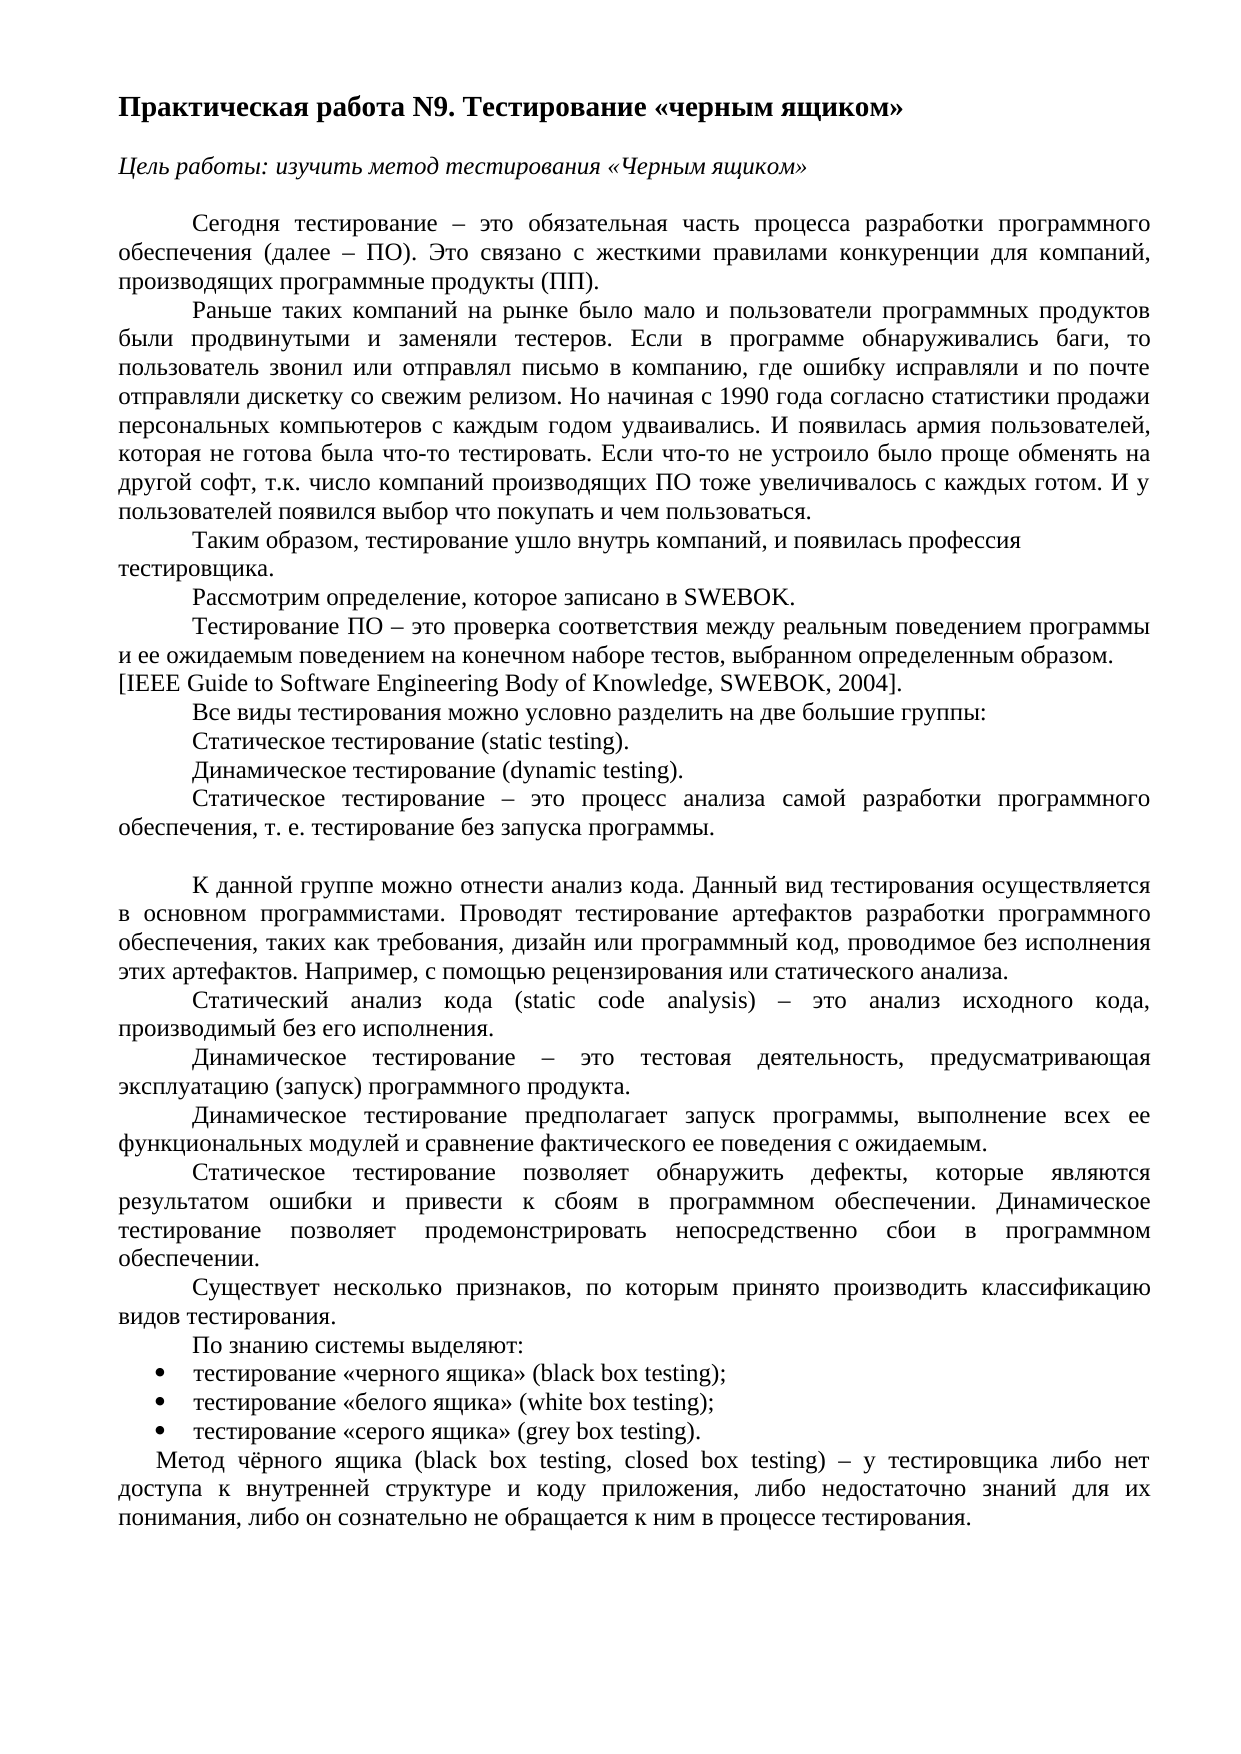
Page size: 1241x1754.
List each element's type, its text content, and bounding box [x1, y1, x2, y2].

text [IEEE Guide to Software Engineering Body of Knowledge, SWEBOK, 2004]. [118, 668, 1152, 697]
text Статический анализ кода (static code analysis) – это анализ исходного кода, производимый без его исполнения. [118, 985, 1152, 1042]
text По знанию системы выделяют: [118, 1330, 1152, 1358]
text Динамическое тестирование – это тестовая деятельность, предусматривающая эксплуатацию (запуск) программного продукта. [118, 1042, 1152, 1100]
text Тестирование ПО – это проверка соответствия между реальным поведением программы и ее ожидаемым поведением на конечном наборе тестов, выбранном определенным образом. [118, 611, 1152, 668]
list тестирование «белого ящика» (white box testing); [156, 1387, 1152, 1416]
text Динамическое тестирование (dynamic testing). [118, 755, 1152, 783]
text Рассмотрим определение, которое записано в SWEBOK. [118, 582, 1152, 611]
text тестировщика. [118, 553, 1152, 582]
text Сегодня тестирование – это обязательная часть процесса разработки программного обеспечения (далее – ПО). Это связано с жесткими правилами конкуренции для компаний, производящих программные продукты (ПП). [118, 208, 1152, 295]
text Статическое тестирование (static testing). [118, 726, 1152, 755]
text Раньше таких компаний на рынке было мало и пользователи программных продуктов были продвинутыми и заменяли тестеров. Если в программе обнаруживались баги, то пользователь звонил или отправлял письмо в компанию, где ошибку исправляли и по почте отправляли дискетку со свежим релизом. Но начиная с 1990 года согласно статистики продажи персональных компьютеров с каждым годом удваивались. И появилась армия пользователей, которая не готова была что-то тестировать. Если что-то не устроило было проще обменять на другой софт, т.к. число компаний производящих ПО тоже увеличивалось с каждых готом. И у пользователей появился выбор что покупать и чем пользоваться. [118, 295, 1152, 525]
text К данной группе можно отнести анализ кода. Данный вид тестирования осуществляется в основном программистами. Проводят тестирование артефактов разработки программного обеспечения, таких как требования, дизайн или программный код, проводимое без исполнения этих артефактов. Например, с помощью рецензирования или статического анализа. [118, 870, 1152, 985]
list тестирование «черного ящика» (black box testing); [156, 1358, 1152, 1387]
text Динамическое тестирование предполагает запуск программы, выполнение всех еe функциональных модулей и сравнение фактического ее поведения с ожидаемым. [118, 1100, 1152, 1157]
text Таким образом, тестирование ушло внутрь компаний, и появилась профессия [118, 525, 1152, 553]
text Статическое тестирование – это процесс анализа самой разработки программного обеспечения, т. е. тестирование без запуска программы. [118, 783, 1152, 841]
text Цель работы: изучить метод тестирования «Черным ящиком» [118, 151, 1152, 180]
text Существует несколько признаков, по которым принято производить классификацию видов тестирования. [118, 1272, 1152, 1330]
text Статическое тестирование позволяет обнаружить дефекты, которые являются результатом ошибки и привести к сбоям в программном обеспечении. Динамическое тестирование позволяет продемонстрировать непосредственно сбои в программном обеспечении. [118, 1157, 1152, 1272]
text Метод чёрного ящика (black box testing, closed box testing) – у тестировщика либо нет доступа к внутренней структуре и коду приложения, либо недостаточно знаний для их понимания, либо он сознательно не обращается к ним в процессе тестирования. [118, 1445, 1152, 1531]
text Практическая работа N9. Тестирование «черным ящиком» [118, 89, 1152, 122]
list тестирование «серого ящика» (grey box testing). [156, 1416, 1152, 1445]
text Все виды тестирования можно условно разделить на две большие группы: [118, 697, 1152, 726]
